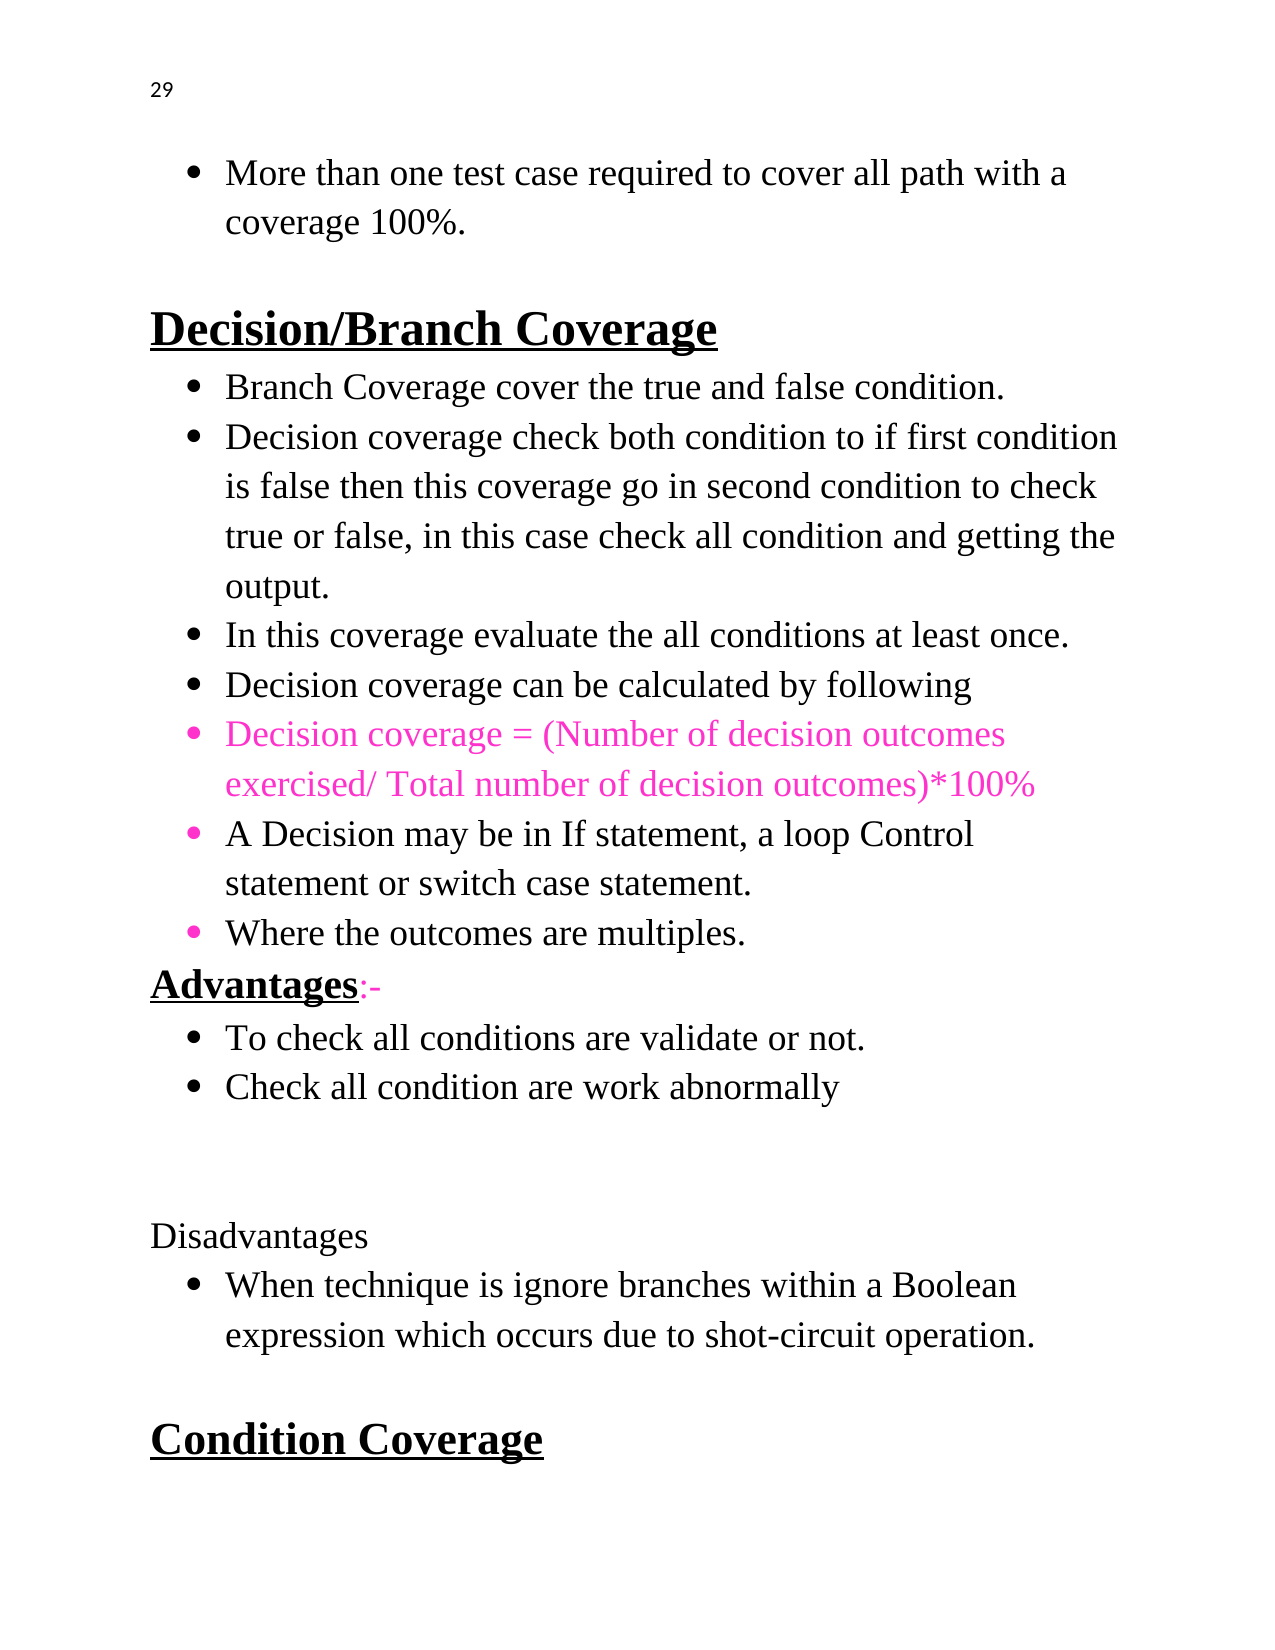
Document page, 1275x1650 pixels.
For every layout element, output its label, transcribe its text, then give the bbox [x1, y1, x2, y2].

text Disadvantages [150, 1213, 1125, 1256]
list In this coverage evaluate the all conditions at least once. [187, 613, 1125, 656]
list To check all conditions are validate or not. [187, 1015, 1125, 1058]
text Decision/Branch Coverage [150, 299, 1125, 356]
list A Decision may be in If statement, a loop Control statement or switch case statement. [187, 811, 1125, 904]
list More than one test case required to cover all path with a coverage 100%. [187, 150, 1125, 243]
list When technique is ignore branches within a Boolean expression which occurs due to shot-circuit operation. [187, 1263, 1125, 1356]
text Condition Coverage [150, 1412, 1125, 1464]
list Branch Coverage cover the true and false condition. [187, 365, 1125, 408]
list Decision coverage check both condition to if first condition is false then this coverage go in second condition to check true or false, in this case check all condition and getting the output. [187, 414, 1125, 606]
list Check all condition are work abnormally [187, 1064, 1125, 1108]
list Where the outcomes are multiples. [187, 910, 1125, 953]
list Decision coverage = (Number of decision outcomes exercised/ Total number of decision outcomes)*100% [187, 712, 1125, 804]
text Advantages:- [150, 960, 1125, 1008]
list Decision coverage can be calculated by following [187, 662, 1125, 705]
